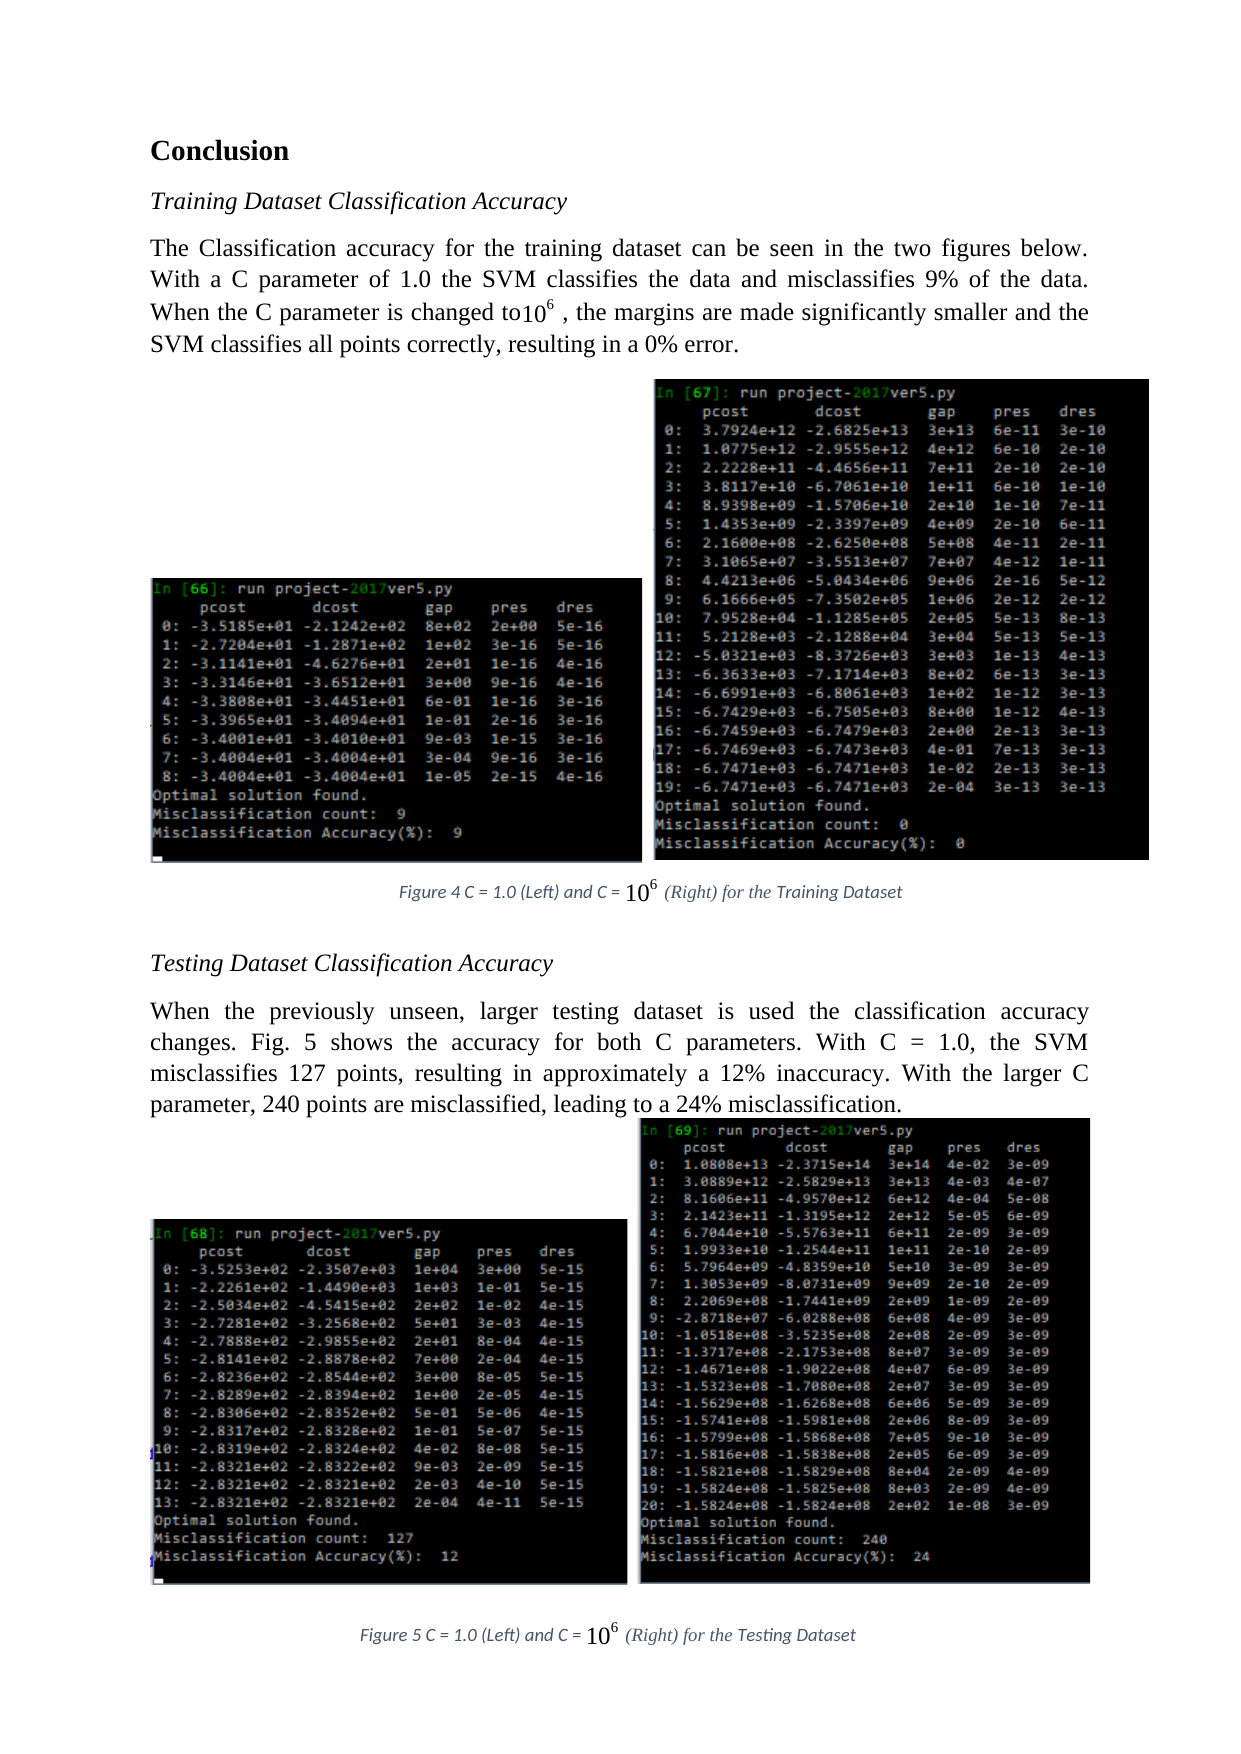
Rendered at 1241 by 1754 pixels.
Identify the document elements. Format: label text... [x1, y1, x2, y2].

picture [651, 379, 1149, 858]
text Training Dataset Classification Accuracy [150, 186, 1090, 214]
text The Classification accuracy for the training dataset can be seen in the two figures below. With a C parameter of 1.0 the SVM classifies the data and misclassifies 9% of the data. When the C parameter is changed to , the margins are made significantly smaller and the SVM classifies all points correctly, resulting in a 0% error. [150, 233, 1090, 358]
text Conclusion [150, 133, 1090, 166]
text When the previously unseen, larger testing dataset is used the classification accuracy changes. Fig. 5 shows the accuracy for both C parameters. With C = 1.0, the SVM misclassifies 127 points, resulting in approximately a 12% inaccuracy. With the larger C parameter, 240 points are misclassified, leading to a 24% misclassification. [150, 996, 1090, 1118]
picture [150, 1219, 628, 1585]
picture [150, 578, 643, 863]
text Testing Dataset Classification Accuracy [150, 948, 1090, 977]
picture [637, 1118, 1091, 1584]
